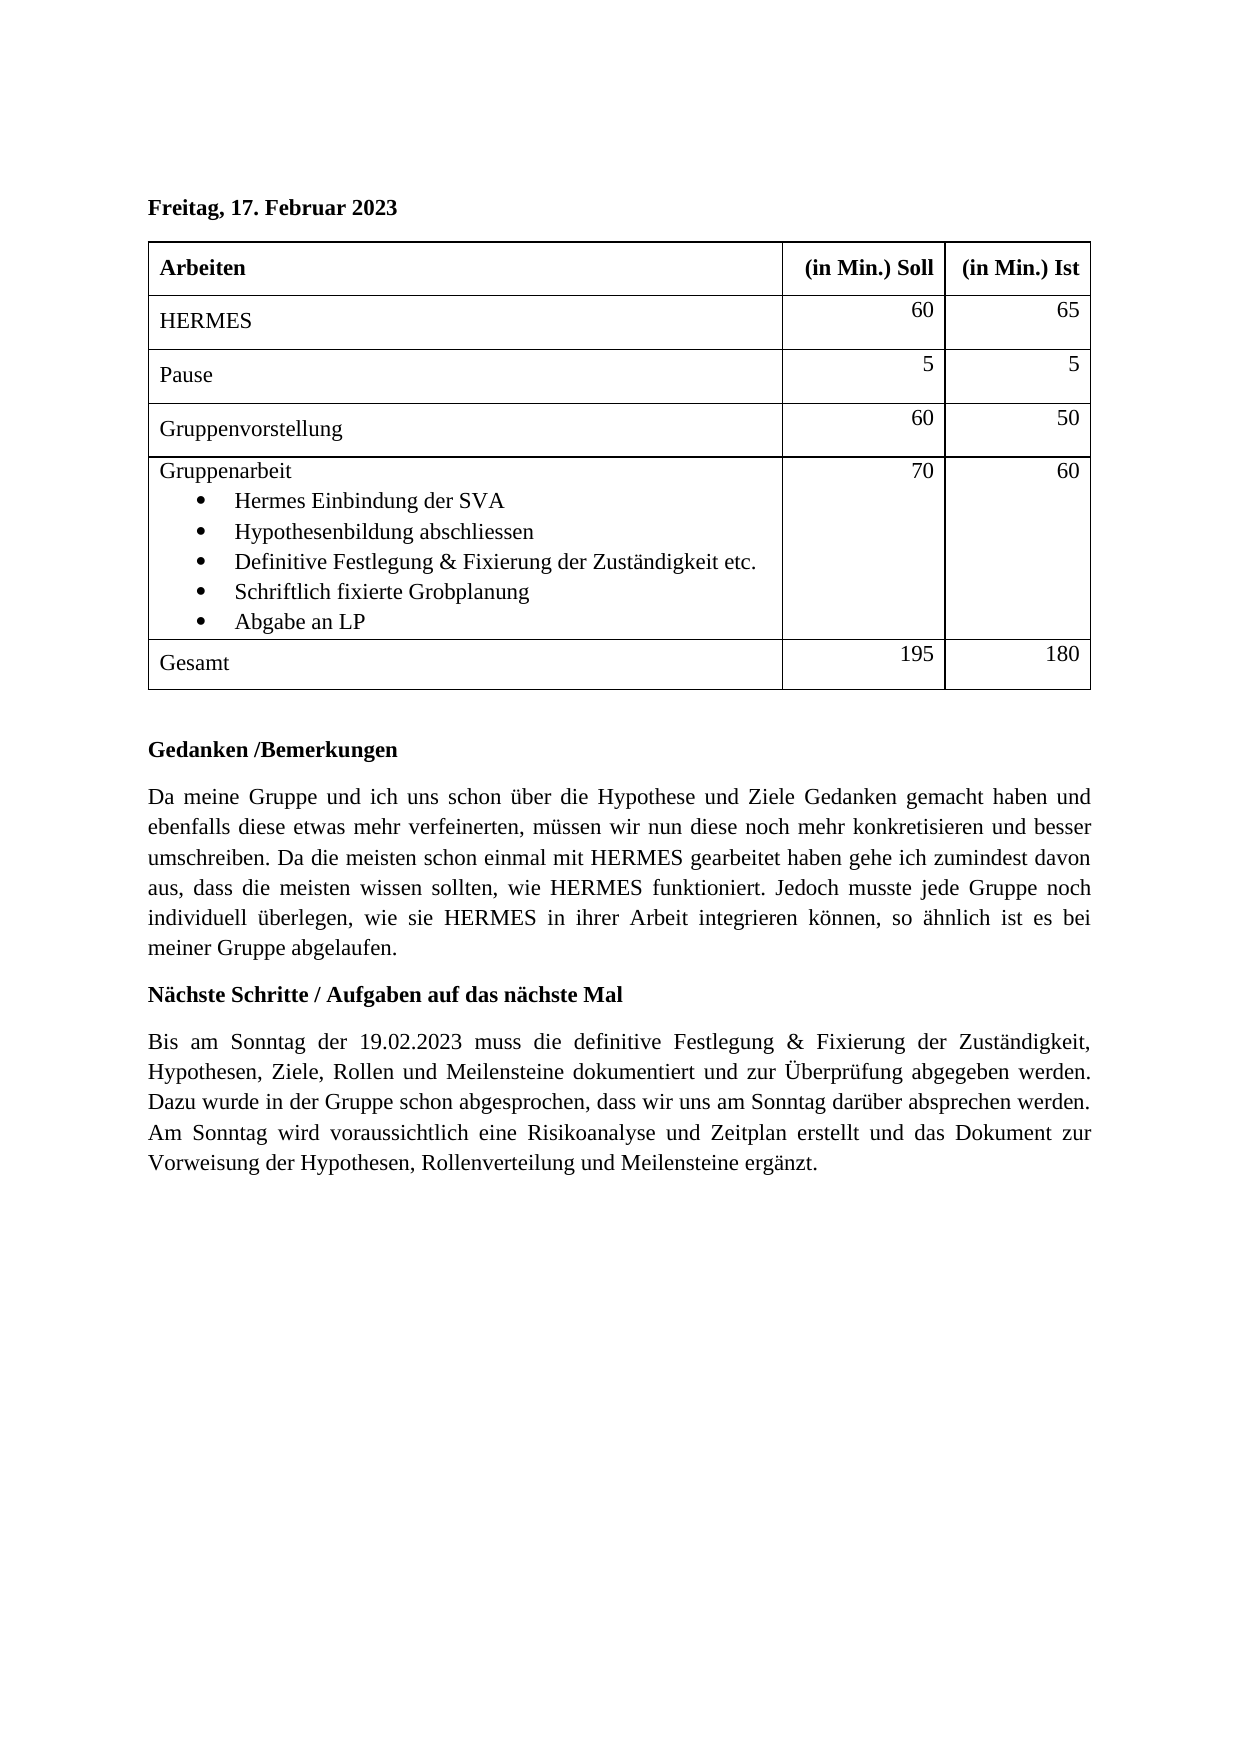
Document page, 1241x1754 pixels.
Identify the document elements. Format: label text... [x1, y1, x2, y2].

table_cell Gesamt [149, 640, 782, 688]
table_cell 70 [783, 458, 944, 639]
table_cell HERMES [149, 296, 782, 349]
table_cell Gruppenarbeit Hermes Einbindung der SVA Hypothesenbildung abschliessen Definitive Festlegung & Fixierung der Zuständigkeit etc. Schriftlich fixierte Grobplanung Abgabe an LP [149, 458, 782, 639]
text Da meine Gruppe und ich uns schon über die Hypothese und Ziele Gedanken gemacht haben und ebenfalls diese etwas mehr verfeinerten, müssen wir nun diese noch mehr konkretisieren und besser umschreiben. Da die meisten schon einmal mit HERMES gearbeitet haben gehe ich zumindest davon aus, dass die meisten wissen sollten, wie HERMES funktioniert. Jedoch musste jede Gruppe noch individuell überlegen, wie sie HERMES in ihrer Arbeit integrieren können, so ähnlich ist es bei meiner Gruppe abgelaufen. [148, 783, 1093, 961]
table_cell Gruppenvorstellung [149, 404, 782, 456]
table_header (in Min.) Soll [783, 243, 944, 295]
table_cell 60 [783, 404, 944, 456]
text Freitag, 17. Februar 2023 [148, 194, 1093, 221]
text Bis am Sonntag der 19.02.2023 muss die definitive Festlegung & Fixierung der Zuständigkeit, Hypothesen, Ziele, Rollen und Meilensteine dokumentiert und zur Überprüfung abgegeben werden. Dazu wurde in der Gruppe schon abgesprochen, dass wir uns am Sonntag darüber absprechen werden. Am Sonntag wird voraussichtlich eine Risikoanalyse und Zeitplan erstellt und das Dokument zur Vorweisung der Hypothesen, Rollenverteilung und Meilensteine ergänzt. [148, 1028, 1093, 1175]
text Gedanken /Bemerkungen [148, 736, 1093, 763]
table_cell 50 [946, 404, 1090, 456]
table_cell 60 [783, 296, 944, 349]
table_header (in Min.) Ist [946, 243, 1090, 295]
table_cell 5 [783, 350, 944, 403]
table_cell 195 [783, 640, 944, 688]
table_cell 5 [946, 350, 1090, 403]
table_cell 65 [946, 296, 1090, 349]
table_cell Pause [149, 350, 782, 403]
text Nächste Schritte / Aufgaben auf das nächste Mal [148, 981, 1093, 1007]
table_header Arbeiten [149, 243, 782, 295]
table_cell 60 [946, 458, 1090, 639]
table_cell 180 [946, 640, 1090, 688]
